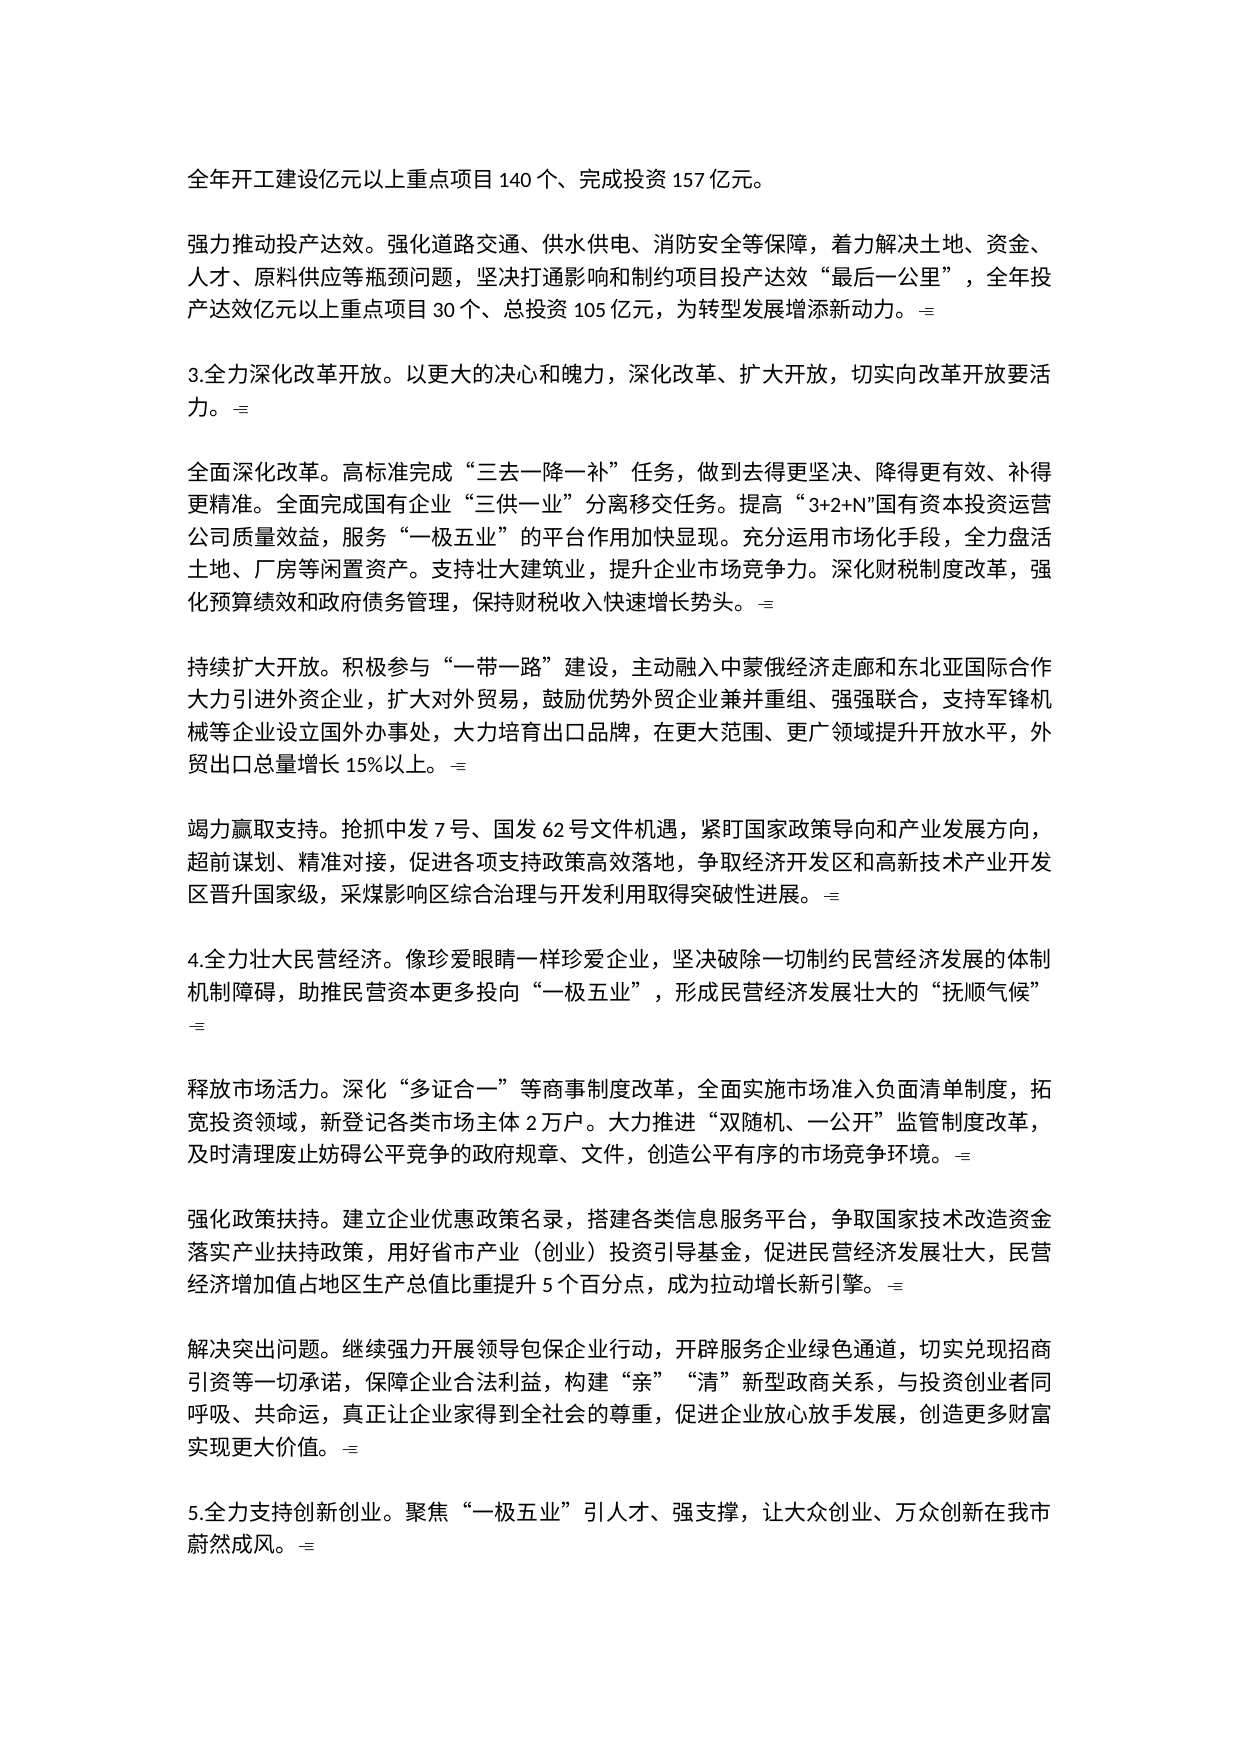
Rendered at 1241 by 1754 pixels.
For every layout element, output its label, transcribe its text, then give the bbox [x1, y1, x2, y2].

text 解决突出问题。继续强力开展领导包保企业行动，开辟服务企业绿色通道，切实兑现招商引资等一切承诺，保障企业合法利益，构建“亲”“清”新型政商关系，与投资创业者同呼吸、共命运，真正让企业家得到全社会的尊重，促进企业放心放手发展，创造更多财富、实现更大价值。 [187, 1332, 1053, 1462]
text 释放市场活力。深化“多证合一”等商事制度改革，全面实施市场准入负面清单制度，拓宽投资领域，新登记各类市场主体2万户。大力推进“双随机、一公开”监管制度改革，及时清理废止妨碍公平竞争的政府规章、文件，创造公平有序的市场竞争环境。 [187, 1072, 1053, 1169]
text 3.全力深化改革开放。以更大的决心和魄力，深化改革、扩大开放，切实向改革开放要活力。 [187, 357, 1053, 422]
text 全面深化改革。高标准完成“三去一降一补”任务，做到去得更坚决、降得更有效、补得更精准。全面完成国有企业“三供一业”分离移交任务。提高“3+2+N”国有资本投资运营公司质量效益，服务“一极五业”的平台作用加快显现。充分运用市场化手段，全力盘活土地、厂房等闲置资产。支持壮大建筑业，提升企业市场竞争力。深化财税制度改革，强化预算绩效和政府债务管理，保持财税收入快速增长势头。 [187, 454, 1053, 617]
text 5.全力支持创新创业。聚焦“一极五业”引人才、强支撑，让大众创业、万众创新在我市蔚然成风。 [187, 1494, 1053, 1559]
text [187, 162, 1053, 194]
text 4.全力壮大民营经济。像珍爱眼睛一样珍爱企业，坚决破除一切制约民营经济发展的体制机制障碍，助推民营资本更多投向“一极五业”，形成民营经济发展壮大的“抚顺气候”。 [187, 942, 1053, 1039]
text 强化政策扶持。建立企业优惠政策名录，搭建各类信息服务平台，争取国家技术改造资金，落实产业扶持政策，用好省市产业（创业）投资引导基金，促进民营经济发展壮大，民营经济增加值占地区生产总值比重提升5个百分点，成为拉动增长新引擎。 [187, 1202, 1053, 1299]
text 竭力赢取支持。抢抓中发7号、国发62号文件机遇，紧盯国家政策导向和产业发展方向，超前谋划、精准对接，促进各项支持政策高效落地，争取经济开发区和高新技术产业开发区晋升国家级，采煤影响区综合治理与开发利用取得突破性进展。 [187, 812, 1053, 909]
text 强力推动投产达效。强化道路交通、供水供电、消防安全等保障，着力解决土地、资金、人才、原料供应等瓶颈问题，坚决打通影响和制约项目投产达效“最后一公里”，全年投产达效亿元以上重点项目30个、总投资105亿元，为转型发展增添新动力。 [187, 227, 1053, 324]
text 持续扩大开放。积极参与“一带一路”建设，主动融入中蒙俄经济走廊和东北亚国际合作，大力引进外资企业，扩大对外贸易，鼓励优势外贸企业兼并重组、强强联合，支持军锋机械等企业设立国外办事处，大力培育出口品牌，在更大范围、更广领域提升开放水平，外贸出口总量增长15%以上。 [187, 649, 1053, 779]
